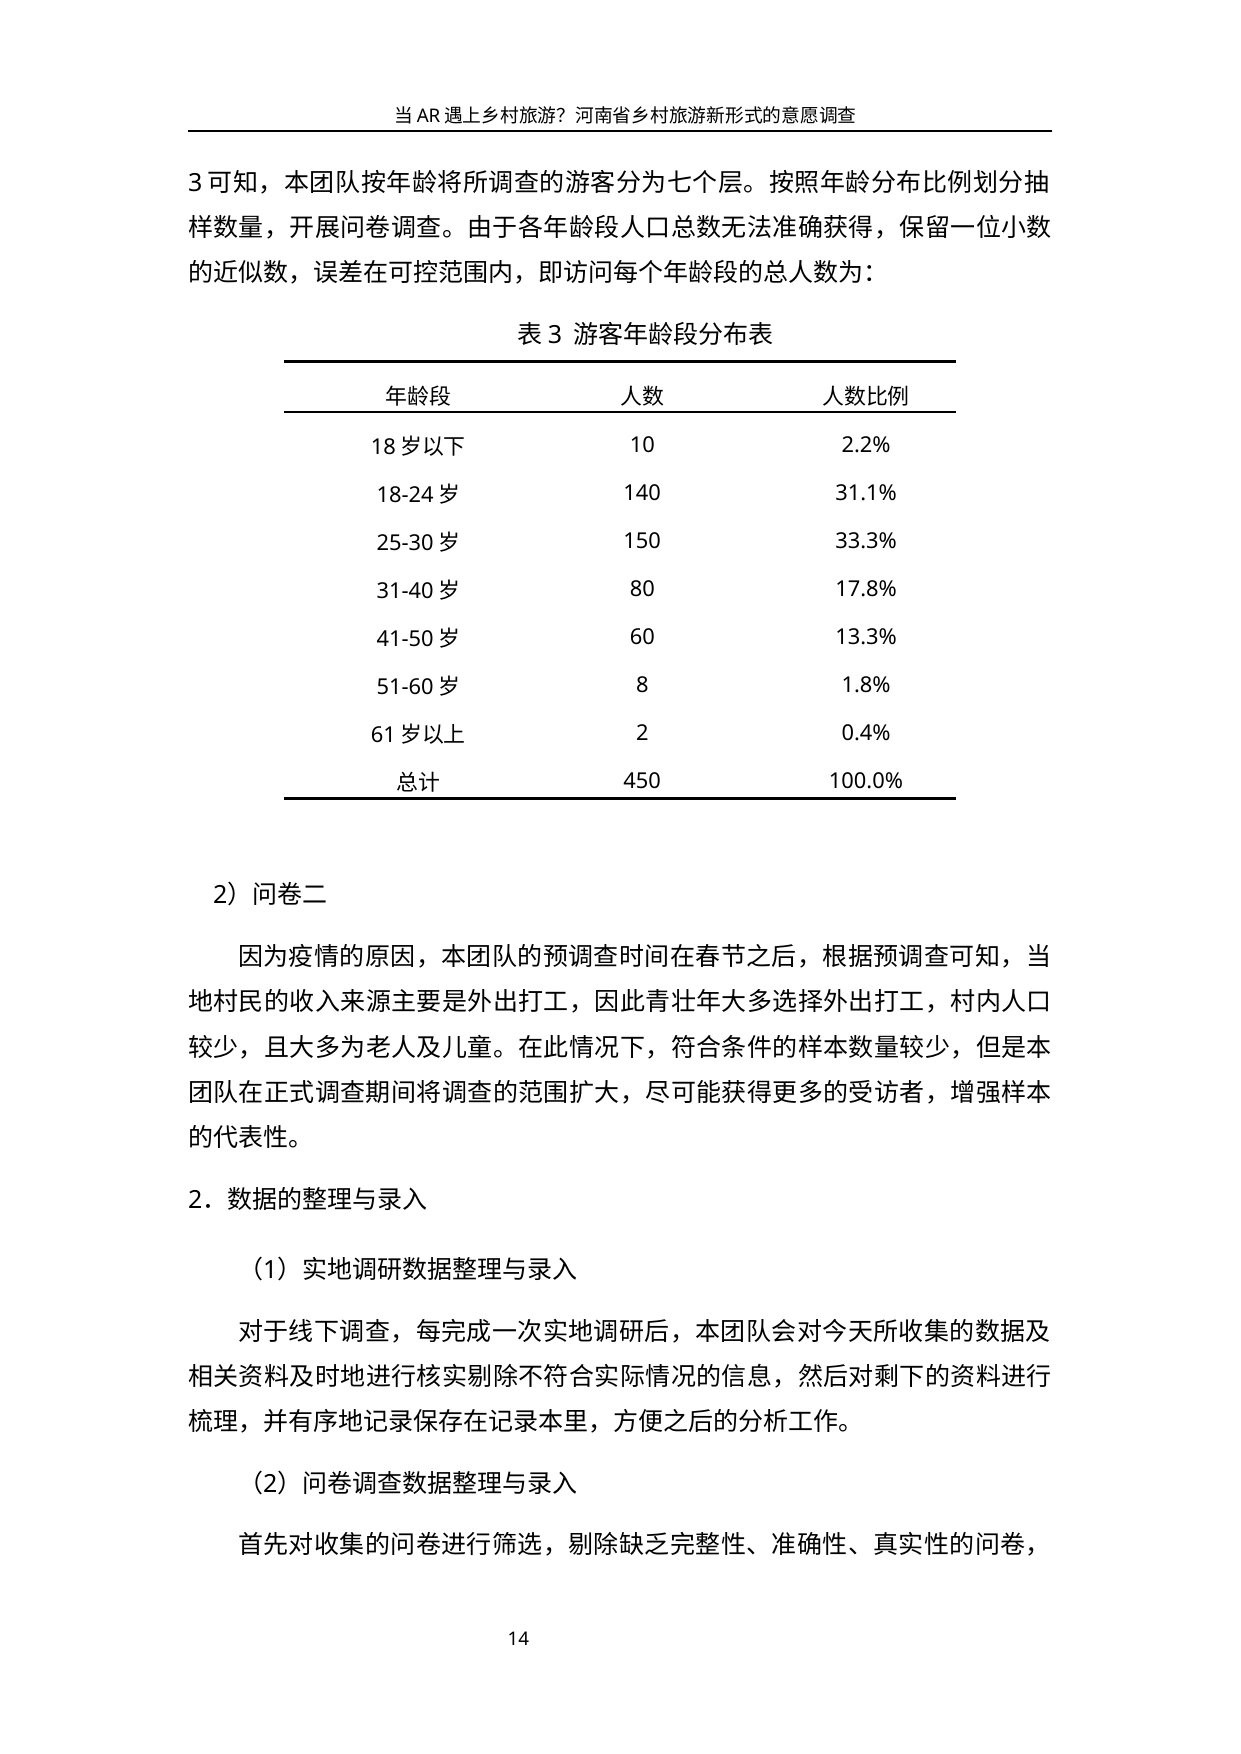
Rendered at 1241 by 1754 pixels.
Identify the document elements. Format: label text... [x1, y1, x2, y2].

table_cell 17.8% [732, 557, 956, 605]
table_cell 13.3% [732, 605, 956, 653]
text （2）问卷调查数据整理与录入 [188, 1463, 1052, 1499]
table_cell 31.1% [732, 461, 956, 509]
text 因为疫情的原因，本团队的预调查时间在春节之后，根据预调查可知，当地村民的收入来源主要是外出打工，因此青壮年大多选择外出打工，村内人口较少，且大多为老人及儿童。在此情况下，符合条件的样本数量较少，但是本团队在正式调查期间将调查的范围扩大，尽可能获得更多的受访者，增强样本的代表性。 [188, 936, 1052, 1154]
subtitle 数据的整理与录入 [188, 1179, 1052, 1215]
text 2）问卷二 [188, 875, 1052, 911]
table_cell 2 [508, 701, 732, 749]
table_header 年龄段 [284, 363, 508, 411]
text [188, 162, 1052, 289]
table_cell 150 [508, 509, 732, 557]
table_cell 2.2% [732, 413, 956, 461]
table_cell 总计 [284, 749, 508, 797]
table_cell 61岁以上 [284, 701, 508, 749]
table_cell 8 [508, 653, 732, 701]
text 表 3 游客年龄段分布表 [188, 314, 1052, 350]
table_cell 18-24岁 [284, 461, 508, 509]
table_cell 450 [508, 749, 732, 797]
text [188, 1525, 1052, 1561]
table_cell 31-40岁 [284, 557, 508, 605]
table_cell 33.3% [732, 509, 956, 557]
text 对于线下调查，每完成一次实地调研后，本团队会对今天所收集的数据及相关资料及时地进行核实剔除不符合实际情况的信息，然后对剩下的资料进行梳理，并有序地记录保存在记录本里，方便之后的分析工作。 [188, 1311, 1052, 1438]
table_cell 41-50岁 [284, 605, 508, 653]
table_cell 25-30岁 [284, 509, 508, 557]
table_cell 80 [508, 557, 732, 605]
text （1）实地调研数据整理与录入 [188, 1249, 1052, 1286]
table_cell 60 [508, 605, 732, 653]
table_header 人数比例 [732, 363, 956, 411]
table_cell 1.8% [732, 653, 956, 701]
table_cell 10 [508, 413, 732, 461]
table_cell 0.4% [732, 701, 956, 749]
table_header 人数 [508, 363, 732, 411]
table_cell 140 [508, 461, 732, 509]
table_cell 51-60岁 [284, 653, 508, 701]
table_cell 18岁以下 [284, 413, 508, 461]
table_cell 100.0% [732, 749, 956, 797]
